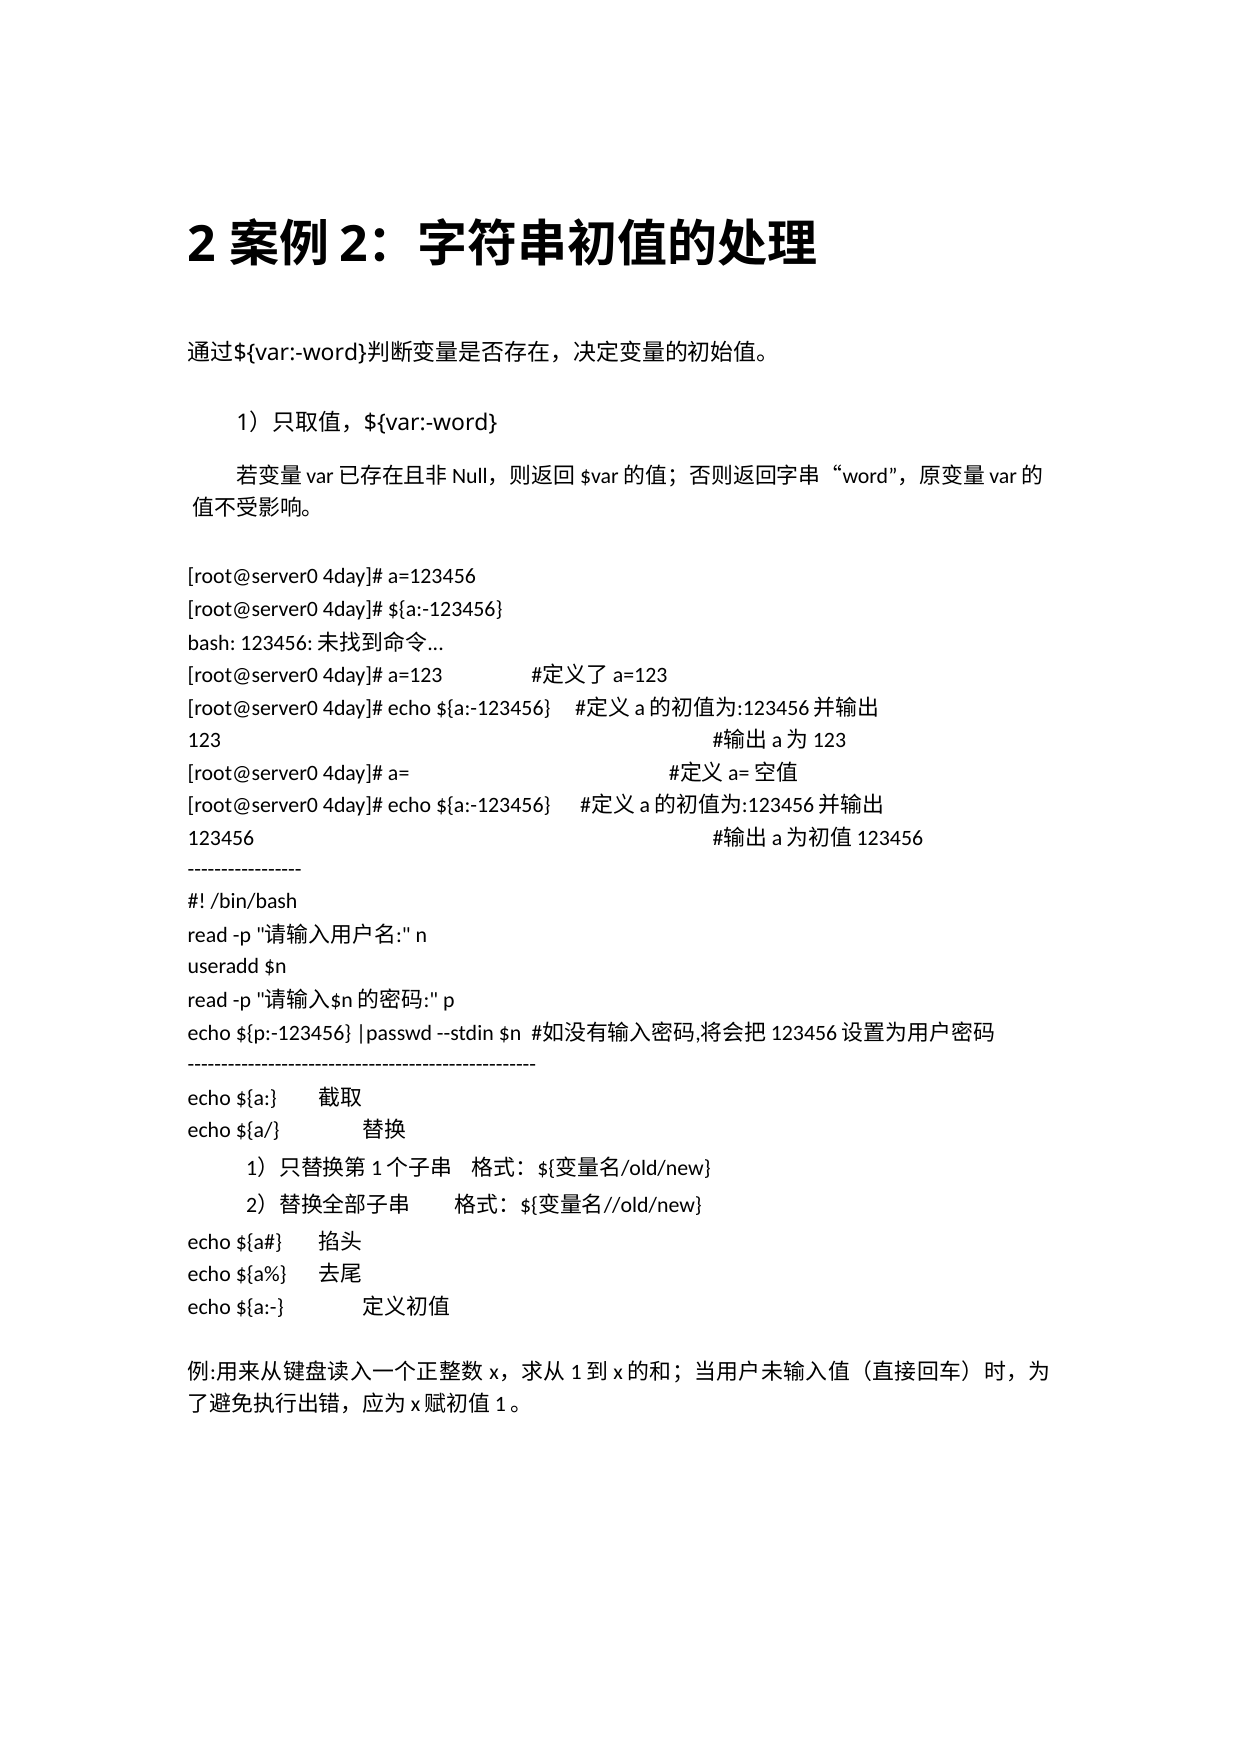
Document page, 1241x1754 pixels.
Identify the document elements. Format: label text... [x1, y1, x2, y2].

text [root@server0 4day]# echo ${a:-123456} #定义a的初值为:123456并输出 [187, 787, 1053, 819]
text 2）替换全部子串 格式：${变量名//old/new} [192, 1186, 1048, 1219]
text ----------------- [187, 852, 1053, 884]
text [root@server0 4day]# a=123456 [187, 559, 1053, 592]
text [root@server0 4day]# ${a:-123456} [187, 592, 1053, 624]
text echo ${a%} 去尾 [187, 1256, 1053, 1288]
subtitle 2 案例2：字符串初值的处理 [187, 191, 1053, 289]
text 123 #输出a为123 [187, 722, 1053, 754]
text [root@server0 4day]# a=123 #定义了a=123 [187, 657, 1053, 689]
text 1）只替换第1个子串 格式：${变量名/old/new} [192, 1149, 1048, 1182]
text 123456 #输出a为初值123456 [187, 819, 1053, 852]
text echo ${a:} 截取 [187, 1079, 1053, 1112]
text read -p "请输入$n 的密码:" p [187, 982, 1053, 1014]
text useradd $n [187, 949, 1053, 982]
text 例:用来从键盘读入一个正整数x，求从1到x的和；当用户未输入值（直接回车）时，为了避免执行出错，应为x赋初值1 。 [187, 1353, 1053, 1418]
text echo ${a:-} 定义初值 [187, 1288, 1053, 1321]
text echo ${a/} 替换 [187, 1112, 1053, 1144]
text echo ${p:-123456} |passwd --stdin $n #如没有输入密码,将会把123456设置为用户密码 [187, 1014, 1053, 1047]
text 若变量var已存在且非Null，则返回 $var 的值；否则返回字串“word”，原变量var的值不受影响。 [192, 457, 1048, 522]
text [root@server0 4day]# echo ${a:-123456} #定义a的初值为:123456并输出 [187, 689, 1053, 722]
text 1）只取值，${var:-word} [192, 387, 1048, 452]
text [root@server0 4day]# a= #定义a= 空值 [187, 754, 1053, 787]
text read -p "请输入用户名:" n [187, 917, 1053, 949]
text #! /bin/bash [187, 884, 1053, 917]
text ---------------------------------------------------- [187, 1047, 1053, 1079]
text 通过${var:-word}判断变量是否存在，决定变量的初始值。 [187, 318, 1053, 383]
text bash: 123456: 未找到命令... [187, 624, 1053, 657]
text echo ${a#} 掐头 [187, 1223, 1053, 1256]
